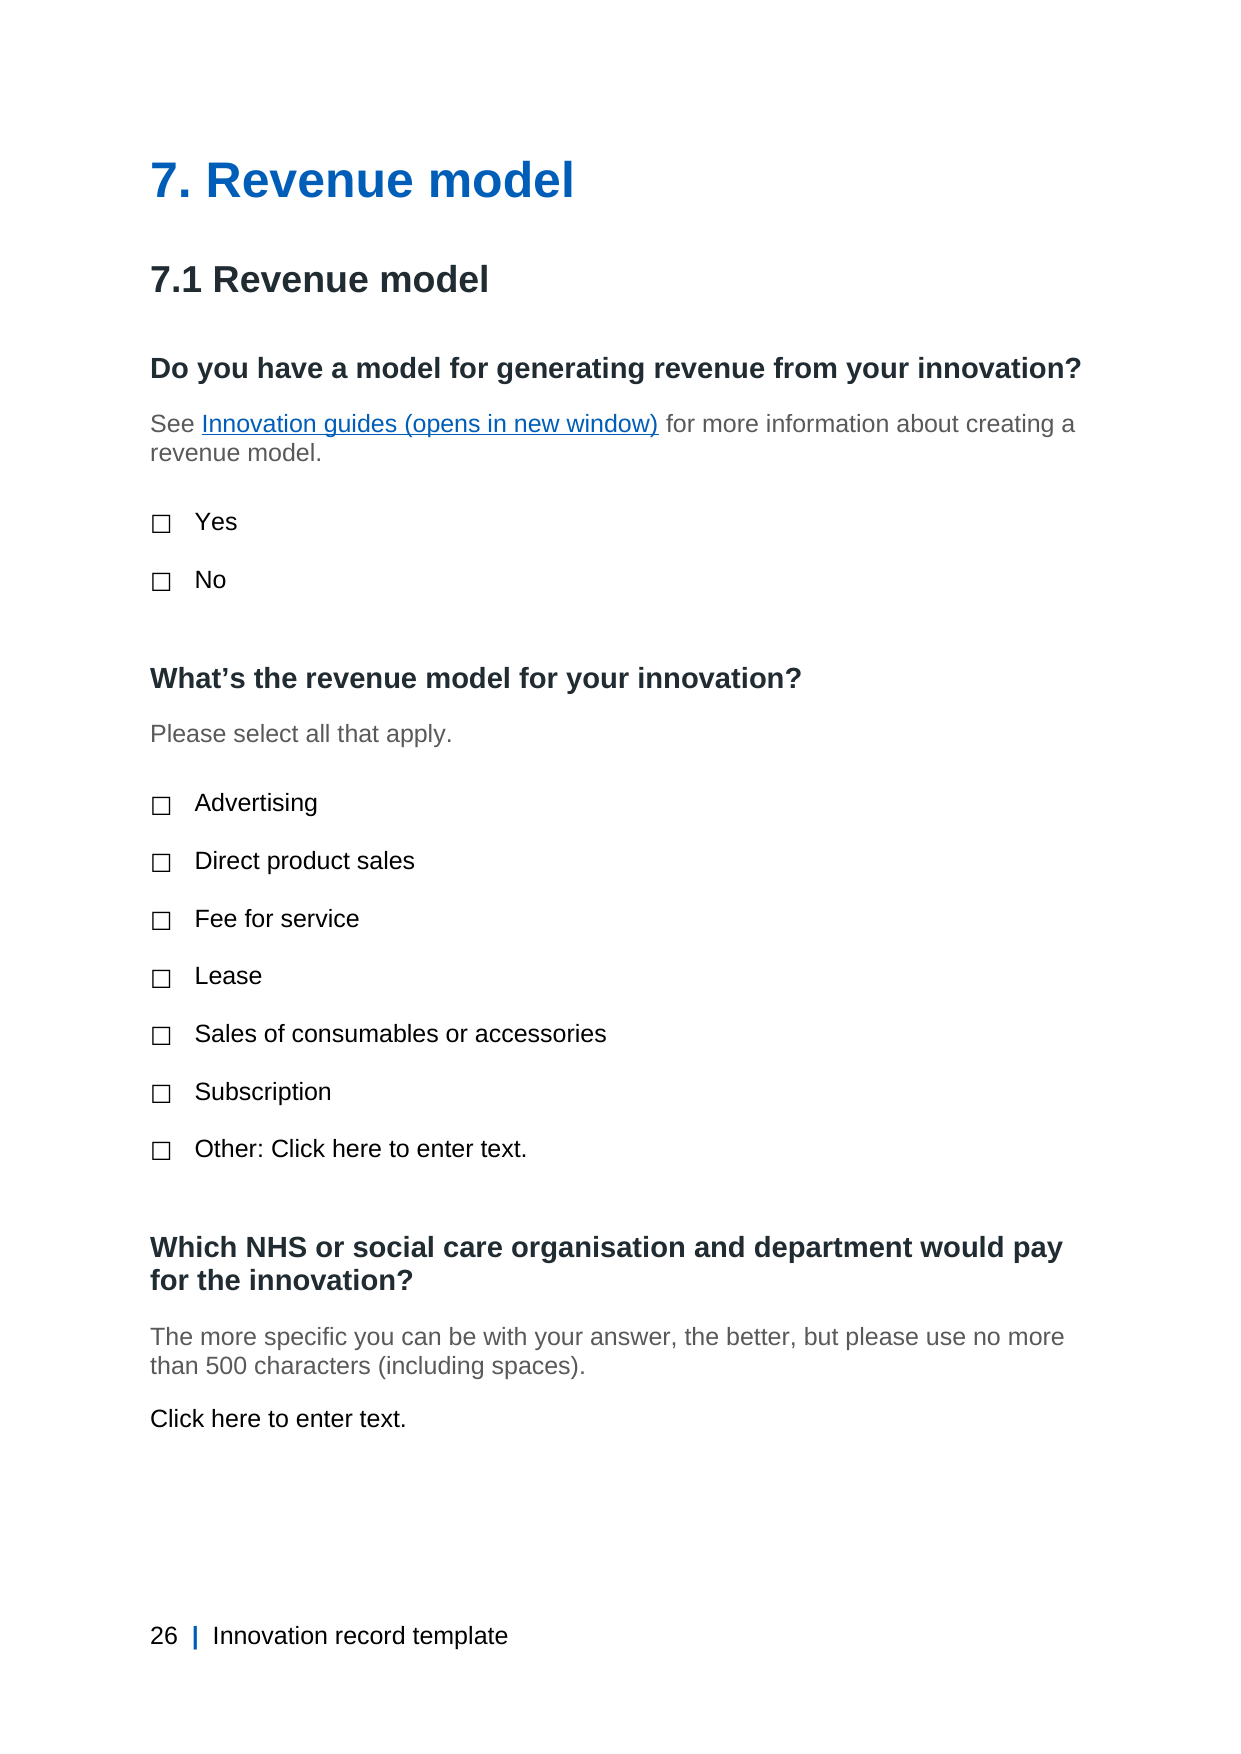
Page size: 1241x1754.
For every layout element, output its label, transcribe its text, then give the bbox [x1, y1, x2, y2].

text The more specific you can be with your answer, the better, but please use no more than 500 characters (including spaces). [150, 1322, 1090, 1379]
table_header [150, 495, 194, 553]
table_cell Lease [194, 950, 1090, 1007]
table_cell [150, 950, 194, 1007]
table_header Yes [194, 495, 1090, 553]
text See Innovation guides (opens in new window) for more information about creating a revenue model. [150, 409, 1090, 467]
table_header Advertising [194, 777, 1090, 834]
table_cell Subscription [194, 1065, 1090, 1122]
table_cell Other: [194, 1122, 1090, 1180]
subtitle 7.1 Revenue model [150, 257, 1090, 301]
table_cell [150, 892, 194, 949]
table_cell Direct product sales [194, 834, 1090, 892]
table_cell Sales of consumables or accessories [194, 1007, 1090, 1065]
subtitle 7. Revenue model [150, 150, 1090, 207]
subtitle What’s the revenue model for your innovation? [150, 661, 1090, 694]
table_cell [150, 1007, 194, 1065]
table_cell [150, 834, 194, 892]
table_cell [150, 553, 194, 611]
table_cell [150, 1122, 194, 1180]
table_cell Fee for service [194, 892, 1090, 949]
table_cell No [194, 553, 1090, 611]
subtitle Do you have a model for generating revenue from your innovation? [150, 351, 1090, 384]
table_cell [150, 1065, 194, 1122]
table_header [150, 777, 194, 834]
text Please select all that apply. [150, 719, 1090, 748]
subtitle Which NHS or social care organisation and department would pay for the innovation? [150, 1230, 1090, 1297]
